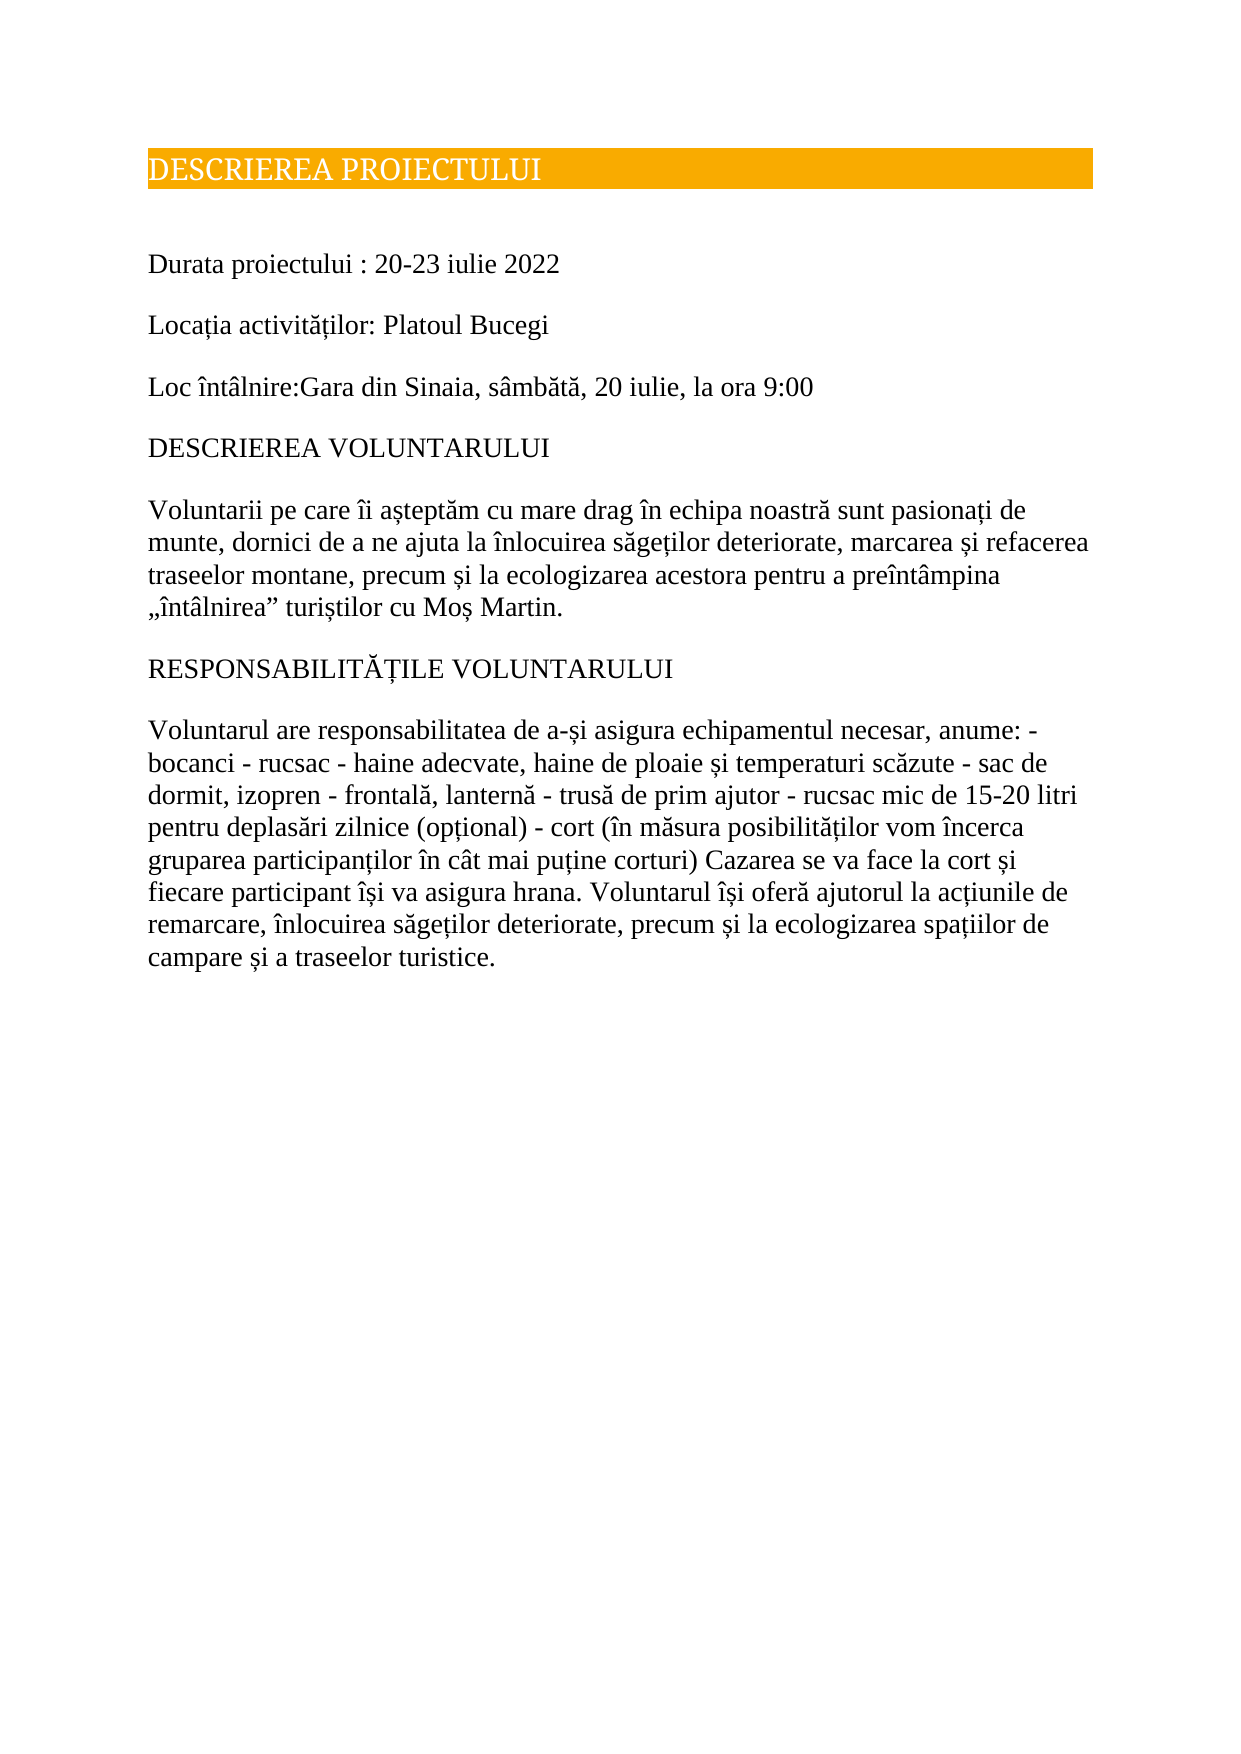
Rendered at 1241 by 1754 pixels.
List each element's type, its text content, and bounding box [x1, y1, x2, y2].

text Loc întâlnire:Gara din Sinaia, sâmbătă, 20 iulie, la ora 9:00 [148, 370, 1093, 402]
text RESPONSABILITĂȚILE VOLUNTARULUI [148, 652, 1093, 684]
text DESCRIEREA VOLUNTARULUI [148, 431, 1093, 464]
text Voluntarul are responsabilitatea de a-și asigura echipamentul necesar, anume: - bocanci - rucsac - haine adecvate, haine de ploaie și temperaturi scăzute - sac de dormit, izopren - frontală, lanternă - trusă de prim ajutor - rucsac mic de 15-20 litri pentru deplasări zilnice (opțional) - cort (în măsura posibilităților vom încerca gruparea participanților în cât mai puține corturi) Cazarea se va face la cort și fiecare participant își va asigura hrana. Voluntarul își oferă ajutorul la acțiunile de remarcare, înlocuirea săgeților deteriorate, precum și la ecologizarea spațiilor de campare și a traseelor turistice. [148, 713, 1093, 972]
text DESCRIEREA PROIECTULUI [148, 148, 1093, 189]
text Voluntarii pe care îi așteptăm cu mare drag în echipa noastră sunt pasionați de munte, dornici de a ne ajuta la înlocuirea săgeților deteriorate, marcarea și refacerea traseelor montane, precum și la ecologizarea acestora pentru a preîntâmpina „întâlnirea” turiștilor cu Moș Martin. [148, 493, 1093, 622]
text Durata proiectului : 20-23 iulie 2022 [148, 218, 1093, 279]
text Locația activităților: Platoul Bucegi [148, 308, 1093, 341]
